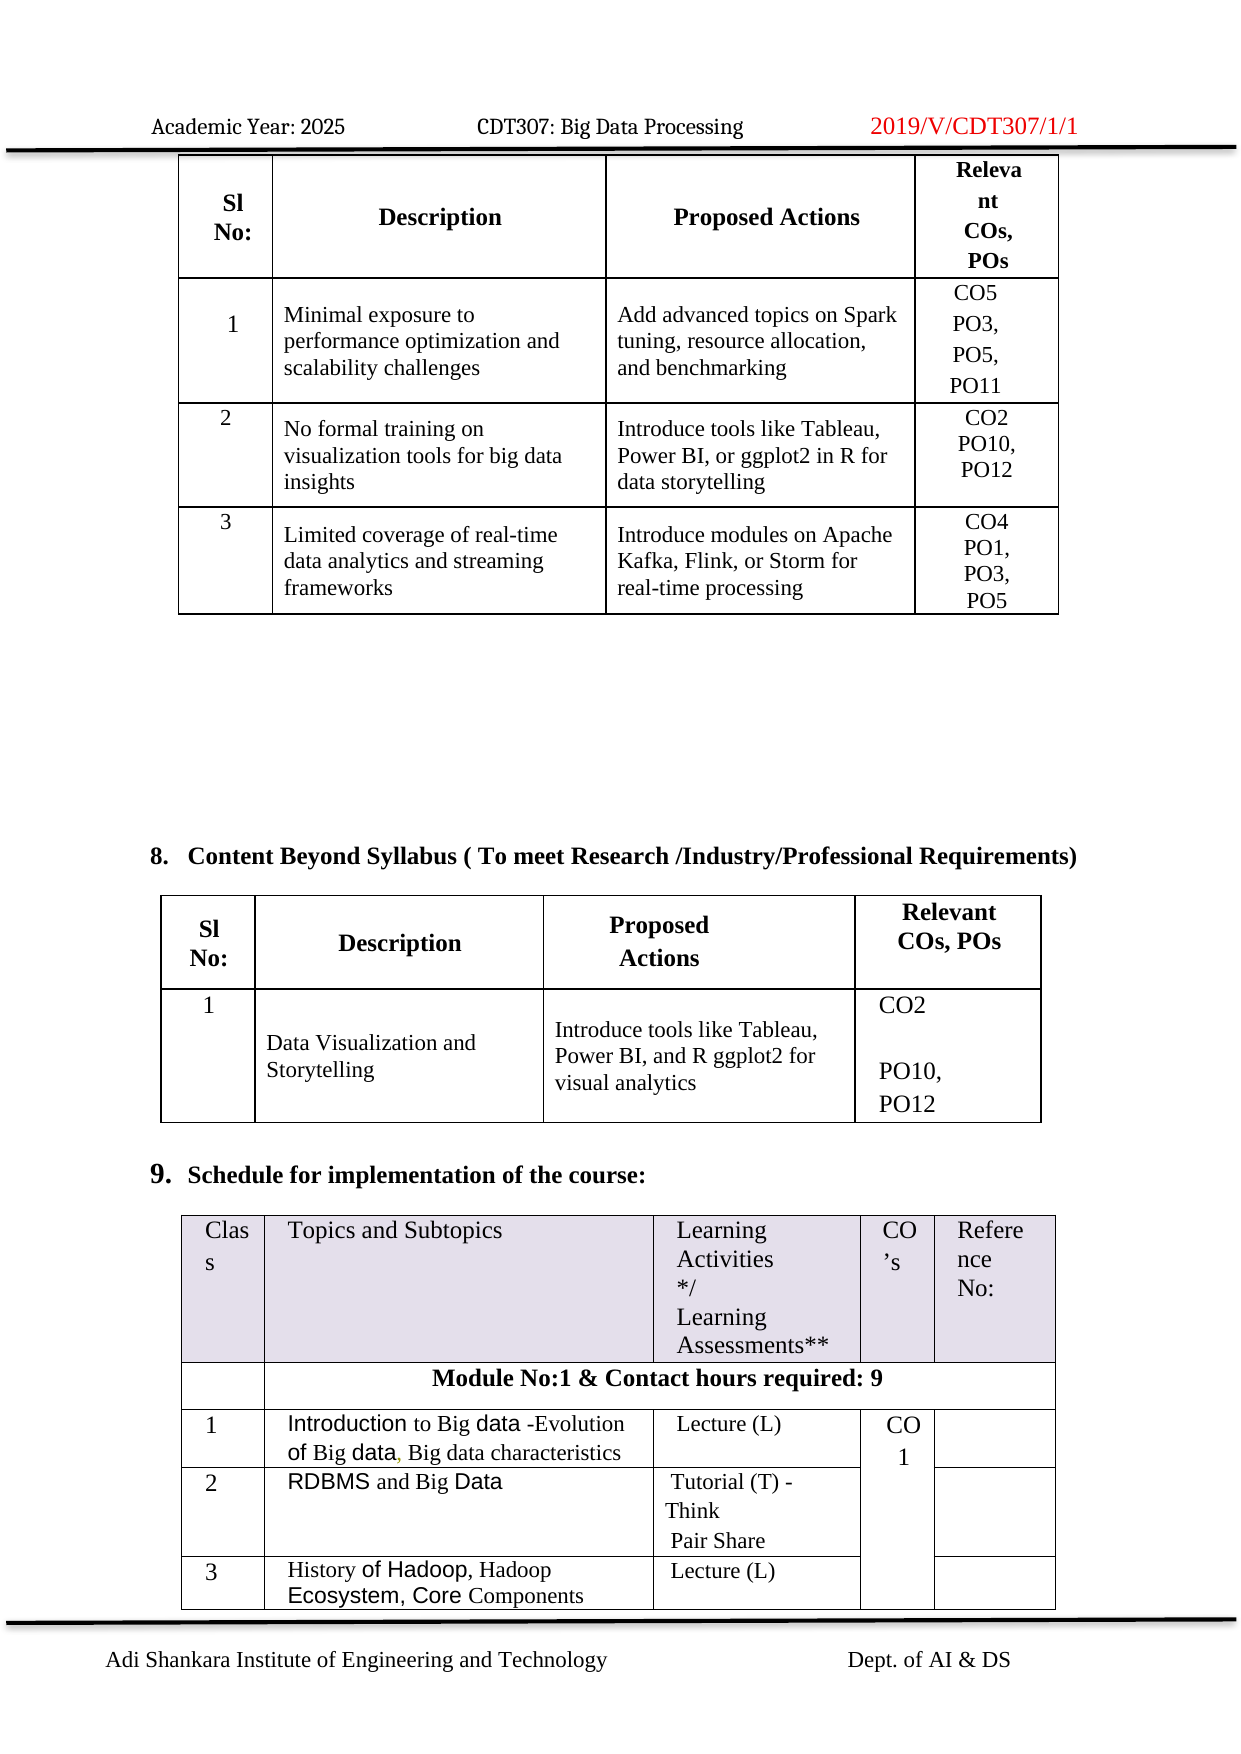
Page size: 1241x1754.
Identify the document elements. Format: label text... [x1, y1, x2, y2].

table_cell RDBMS and Big Data [265, 1468, 653, 1556]
table_header Description [256, 896, 543, 988]
table_header Sl No: [162, 896, 254, 988]
table_header Learning Activities*/ Learning Assessments** [654, 1216, 860, 1362]
table_cell [935, 1557, 1055, 1609]
table_cell Lecture (L) [654, 1557, 860, 1609]
table_header Description [273, 156, 605, 277]
subtitle Schedule for implementation of the course: [150, 1156, 1166, 1190]
table_cell CO1 [861, 1410, 934, 1609]
table_header Reference No: [935, 1216, 1055, 1362]
table_cell CO2 PO10, PO12 [856, 990, 1040, 1122]
table_cell [935, 1468, 1055, 1556]
table_cell [182, 1363, 264, 1409]
table_cell 2 [179, 404, 272, 506]
table_cell [935, 1410, 1055, 1467]
table_cell Module No:1 & Contact hours required: 9 [265, 1363, 1055, 1409]
table_header Sl No: [179, 156, 272, 277]
table_cell 3 [182, 1557, 264, 1609]
table_cell CO4 PO1, PO3, PO5 [916, 508, 1058, 613]
table_cell No formal training on visualization tools for big data insights [273, 404, 605, 506]
table_cell CO5 PO3, PO5, PO11 [916, 279, 1058, 402]
table_cell Introduce tools like Tableau, Power BI, or ggplot2 in R for data storytelling [607, 404, 914, 506]
list Content Beyond Syllabus ( To meet Research /Industry/Professional Requirements) [150, 841, 1166, 869]
table_cell 2 [182, 1468, 264, 1556]
table_cell Introduce modules on Apache Kafka, Flink, or Storm for real-time processing [607, 508, 914, 613]
table_cell History of Hadoop, Hadoop Ecosystem, Core Components [265, 1557, 653, 1609]
table_cell Limited coverage of real-time data analytics and streaming frameworks [273, 508, 605, 613]
table_header Relevant COs, POs [856, 896, 1040, 988]
table_cell Lecture (L) [654, 1410, 860, 1467]
table_cell 1 [179, 279, 272, 402]
table_header Topics and Subtopics [265, 1216, 653, 1362]
table_header CO’s [861, 1216, 934, 1362]
table_cell 1 [182, 1410, 264, 1467]
table_cell 1 [162, 990, 254, 1122]
table_header Relevant COs, POs [916, 156, 1058, 277]
table_cell Tutorial (T) - Think Pair Share [654, 1468, 860, 1556]
table_header Proposed Actions [607, 156, 914, 277]
table_cell CO2 PO10, PO12 [916, 404, 1058, 506]
table_cell Add advanced topics on Spark tuning, resource allocation, and benchmarking [607, 279, 914, 402]
table_cell 3 [179, 508, 272, 613]
table_cell Minimal exposure to performance optimization and scalability challenges [273, 279, 605, 402]
table_cell Introduce tools like Tableau, Power BI, and R ggplot2 for visual analytics [544, 990, 854, 1122]
table_cell Introduction to Big data -Evolution of Big data, Big data characteristics [265, 1410, 653, 1467]
table_header Class [182, 1216, 264, 1362]
table_header Proposed Actions [544, 896, 854, 988]
table_cell Data Visualization and Storytelling [256, 990, 543, 1122]
